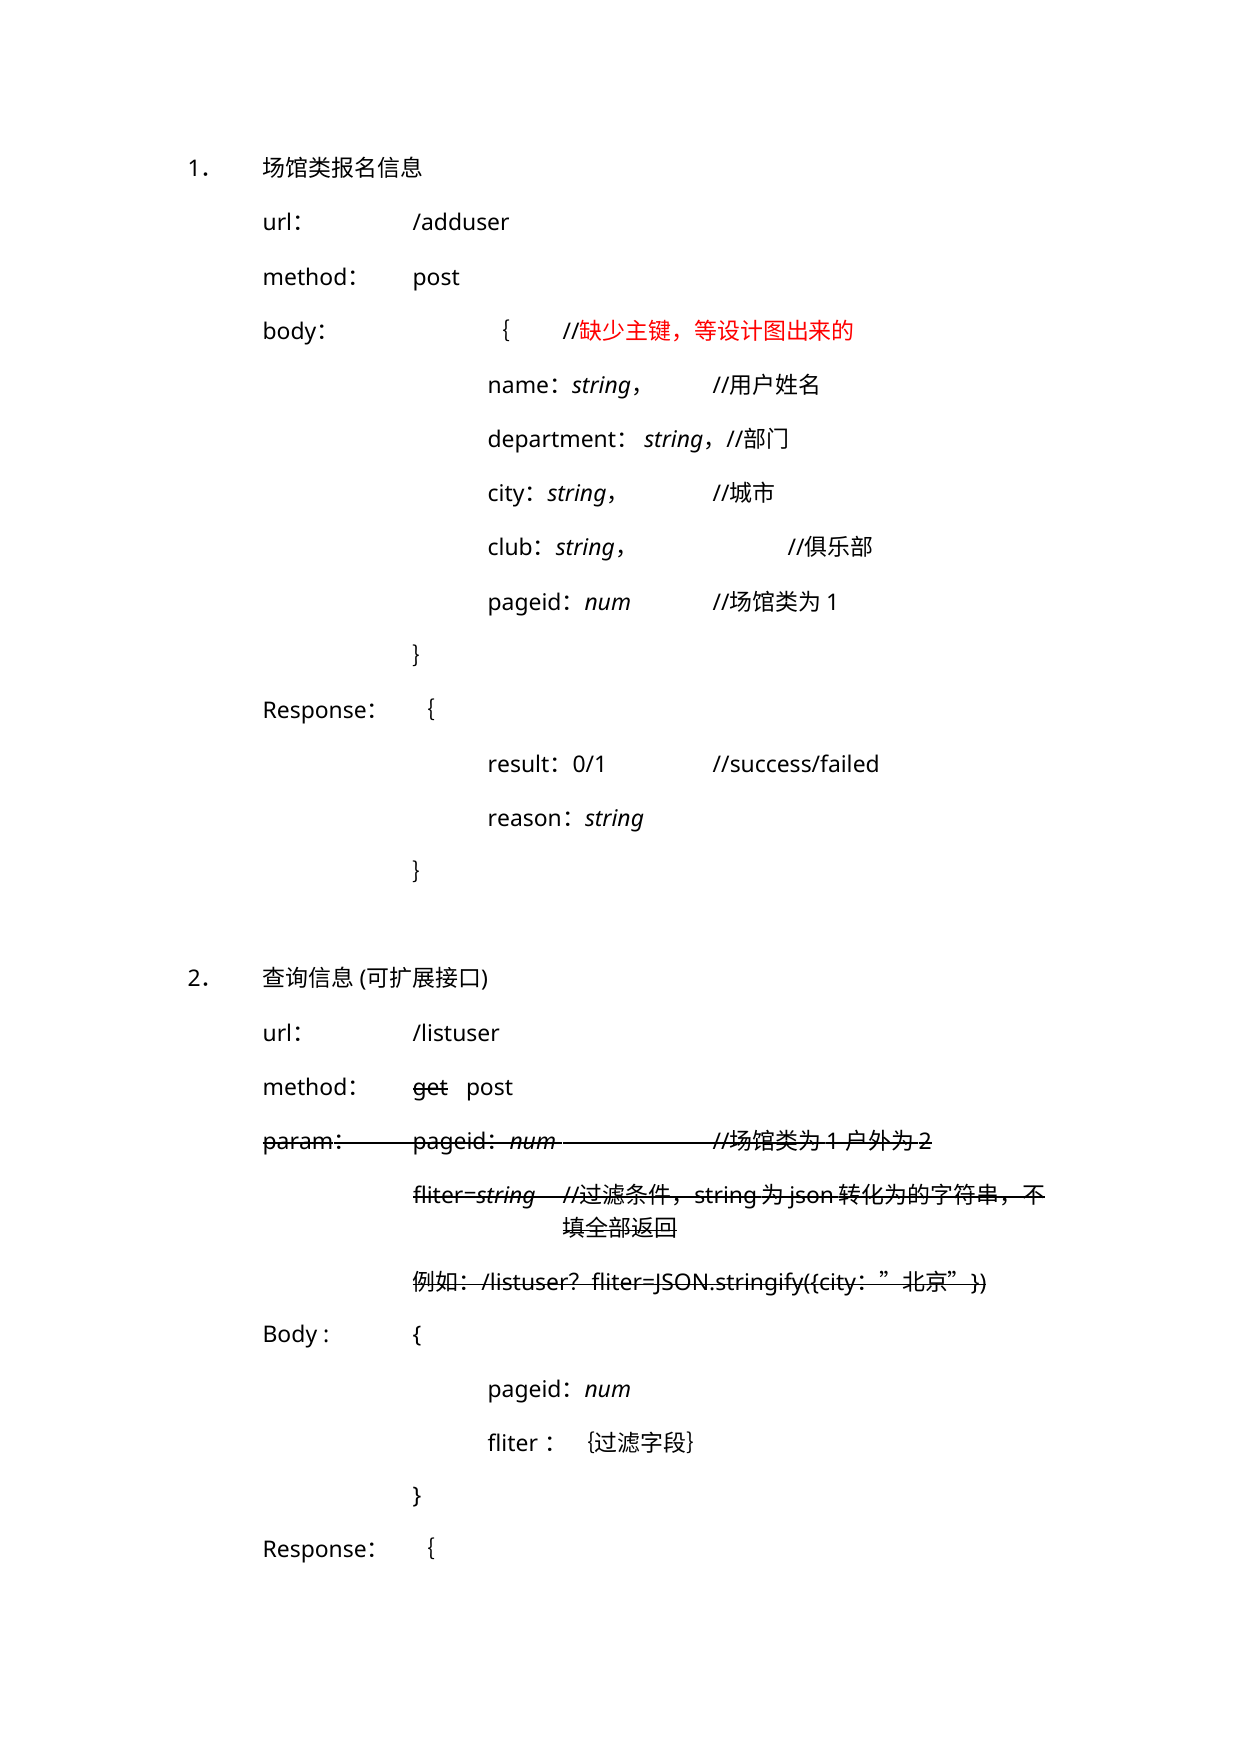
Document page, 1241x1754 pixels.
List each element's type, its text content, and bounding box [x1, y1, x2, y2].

list 查询信息 (可扩展接口) [187, 960, 1053, 993]
text Response： ｛ [187, 1531, 1053, 1564]
text pageid：num [187, 1371, 1053, 1404]
list ｝ [337, 637, 1053, 671]
list name：string， //用户姓名 [262, 367, 1053, 400]
list fliter=string //过滤条件，string为json转化为的字符串，不填全部返回 [413, 1177, 1053, 1243]
list param： pageid：num //场馆类为1 户外为2 [262, 1123, 1053, 1156]
text result：0/1 //success/failed [187, 746, 1053, 779]
list city：string， //城市 [262, 475, 1053, 508]
list 例如：/listuser？fliter=JSON.stringify({city：”北京”}) [337, 1264, 1053, 1298]
list url： /adduser [262, 204, 1053, 237]
list department： string，//部门 [262, 421, 1053, 454]
text } [337, 1479, 1053, 1510]
list url： /listuser [262, 1014, 1053, 1048]
text fliter ： ｛过滤字段｝ [187, 1425, 1053, 1458]
text ｝ [337, 854, 1053, 887]
list method： get post [262, 1068, 1053, 1102]
list club：string， //俱乐部 [262, 529, 1053, 562]
text Response： ｛ [187, 692, 1053, 725]
list 场馆类报名信息 [187, 150, 1053, 183]
list method： post [262, 258, 1053, 292]
text reason：string [187, 800, 1053, 833]
list body： ｛ //缺少主键，等设计图出来的 [262, 312, 1053, 346]
text Body : { [187, 1318, 1053, 1350]
list pageid：num //场馆类为1 [262, 583, 1053, 617]
